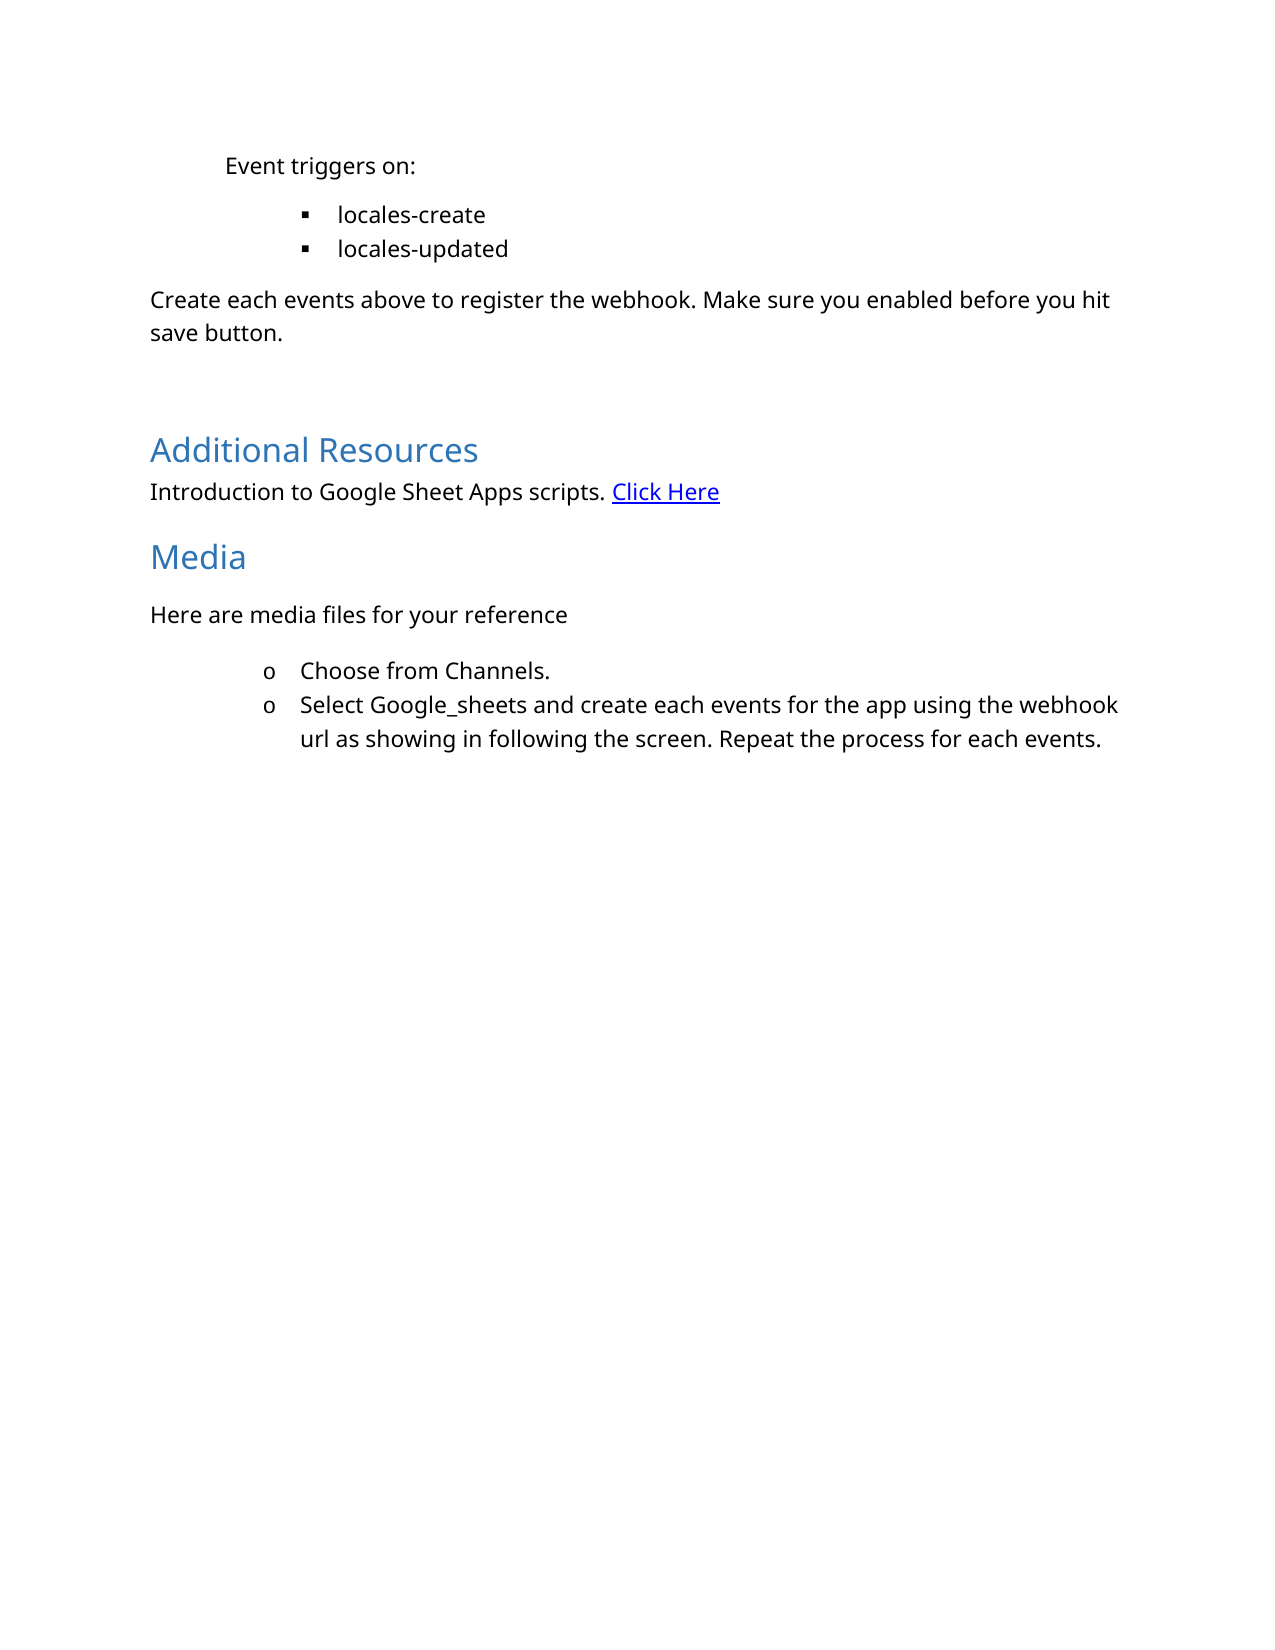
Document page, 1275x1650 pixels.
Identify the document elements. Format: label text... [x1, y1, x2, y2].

list Choose from Channels. [262, 655, 1125, 686]
text Introduction to Google Sheet Apps scripts. Click Here [150, 475, 1125, 507]
subtitle Additional Resources [150, 426, 1125, 472]
list locales-create [300, 199, 1125, 231]
list locales-updated [300, 233, 1125, 264]
list Select Google_sheets and create each events for the app using the webhook url as showing in following the screen. Repeat the process for each events. [262, 689, 1125, 754]
subtitle Media [150, 534, 1125, 579]
text Create each events above to register the webhook. Make sure you enabled before you hit save button. [150, 283, 1125, 348]
subtitle Event triggers on: [225, 150, 1125, 181]
text Here are media files for your reference Choose from Channels [150, 583, 1125, 634]
